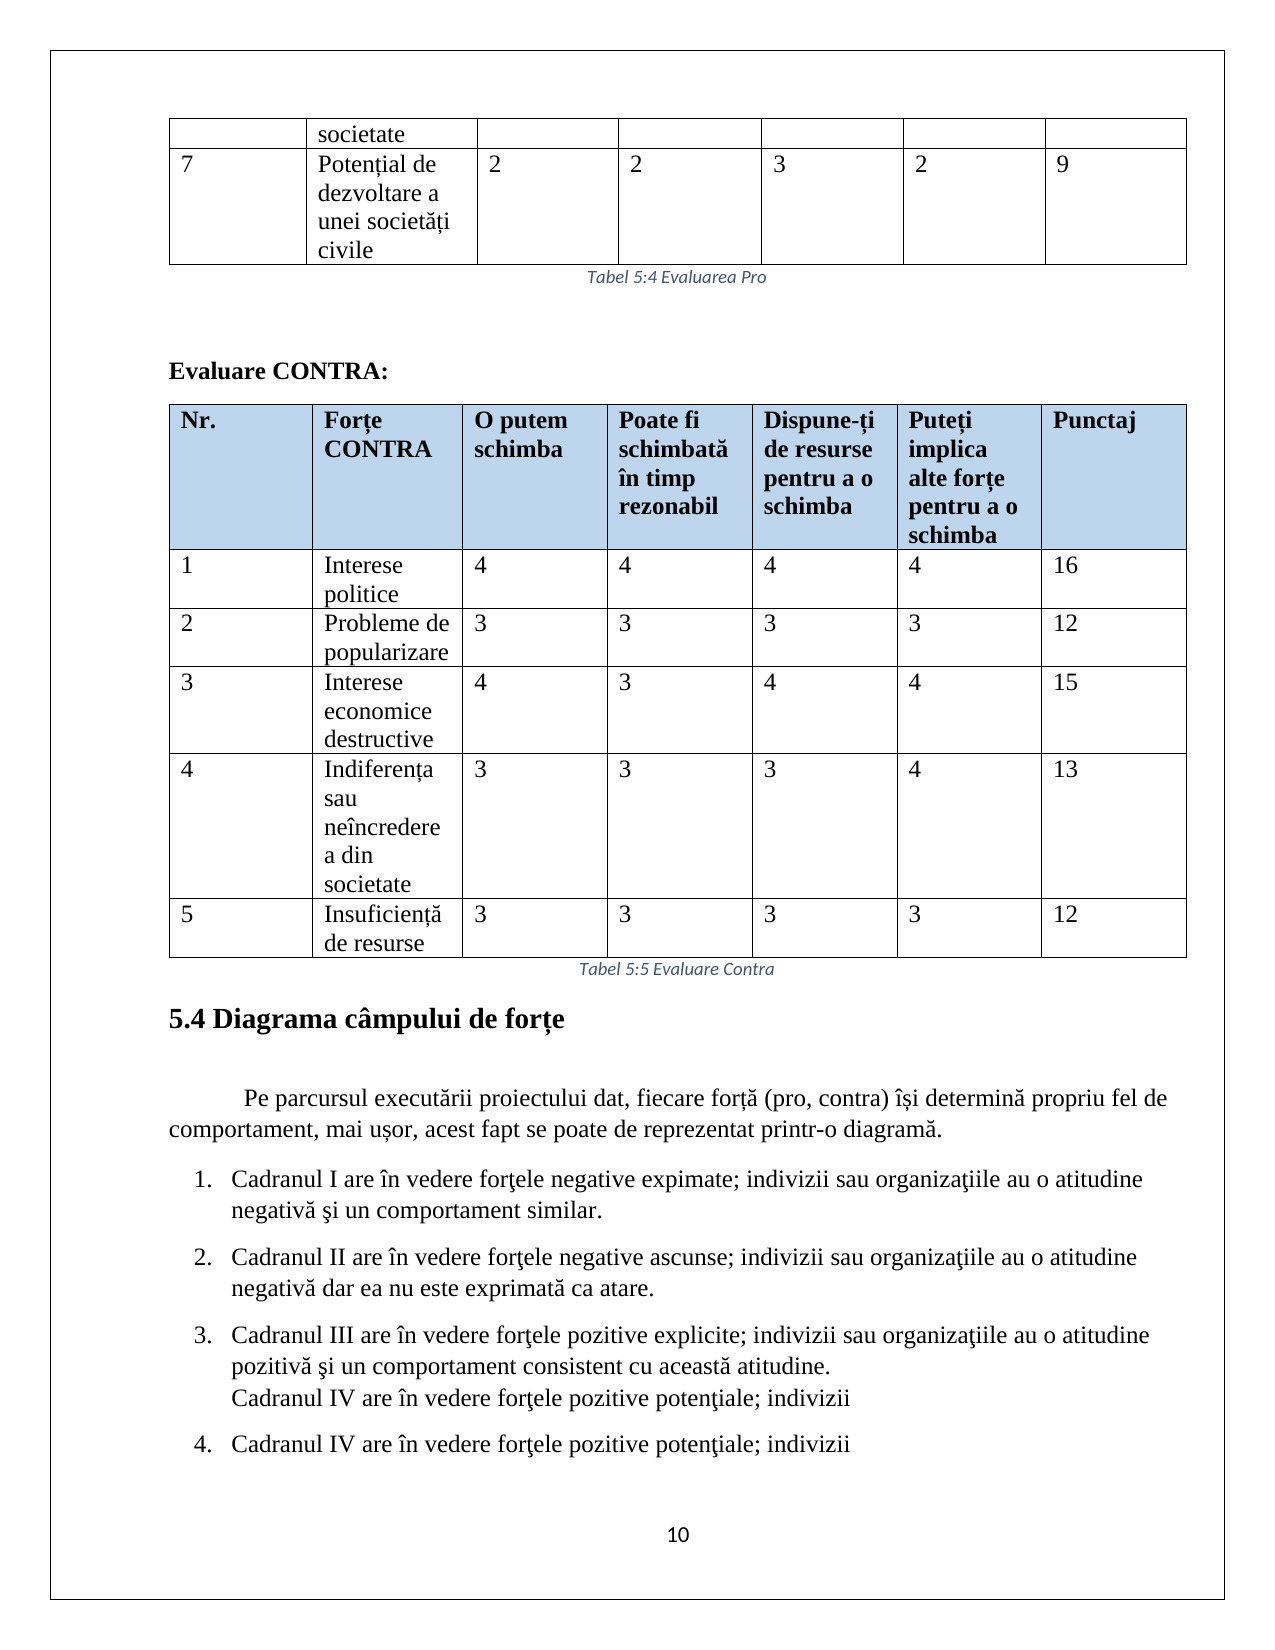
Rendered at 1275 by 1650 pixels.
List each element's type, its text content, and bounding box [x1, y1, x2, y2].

table_cell 2 [904, 149, 1045, 264]
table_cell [307, 119, 477, 148]
table_cell 3 [608, 899, 752, 957]
table_header Forțe CONTRA [313, 405, 462, 549]
table_cell 3 [463, 754, 607, 898]
table_cell 4 [463, 550, 607, 607]
table_cell 16 [1042, 550, 1186, 607]
table_cell 4 [898, 550, 1041, 607]
table_cell 3 [608, 609, 752, 666]
table_cell 3 [608, 754, 752, 898]
table_header Puteți implica alte forțe pentru a o schimba [898, 405, 1041, 549]
table_cell 2 [619, 149, 761, 264]
table_cell 15 [1042, 667, 1186, 753]
subtitle Cadranul I are în vedere forţele negative expimate; indivizii sau organizaţiile au o atitudine negativă şi un comportament similar. [194, 1161, 1187, 1224]
table_cell 4 [898, 754, 1041, 898]
subtitle 5.4 Diagrama câmpului de forțe [169, 1001, 1187, 1035]
table_cell 13 [1042, 754, 1186, 898]
table_cell 3 [608, 667, 752, 753]
table_cell 2 [904, 119, 1045, 148]
text Evaluare CONTRA: [169, 356, 1187, 385]
table_cell Interese politice [313, 550, 462, 607]
table_cell 12 [1042, 609, 1186, 666]
table_cell 3 [753, 609, 897, 666]
table_cell 2 [170, 609, 312, 666]
table_cell 3 [463, 609, 607, 666]
table_cell 4 [898, 667, 1041, 753]
table_cell 2 [478, 119, 618, 148]
table_cell Insuficiență de resurse [313, 899, 462, 957]
table_cell Interese economice destructive [313, 667, 462, 753]
table_cell 4 [753, 667, 897, 753]
subtitle Cadranul III are în vedere forţele pozitive explicite; indivizii sau organizaţiile au o atitudine pozitivă şi un comportament consistent cu această atitudine. Cadranul IV are în vedere forţele pozitive potenţiale; indivizii [194, 1318, 1187, 1411]
table_cell 4 [753, 550, 897, 607]
table_cell 3 [762, 119, 903, 148]
table_header Punctaj [1042, 405, 1186, 549]
table_cell 6 [170, 119, 306, 148]
table_cell 4 [608, 550, 752, 607]
table_header Nr. [170, 405, 312, 549]
table_cell 4 [463, 667, 607, 753]
subtitle Cadranul IV are în vedere forţele pozitive potenţiale; indivizii [194, 1427, 1187, 1458]
table_cell 12 [1042, 899, 1186, 957]
table_cell 3 [898, 609, 1041, 666]
table_header Poate fi schimbată în timp rezonabil [608, 405, 752, 549]
table_cell 9 [1046, 149, 1186, 264]
table_cell Potențial de dezvoltare a unei societăți civile [307, 149, 477, 264]
table_cell 3 [762, 149, 903, 264]
table_cell 3 [753, 754, 897, 898]
subtitle Cadranul II are în vedere forţele negative ascunse; indivizii sau organizaţiile au o atitudine negativă dar ea nu este exprimată ca atare. [194, 1239, 1187, 1302]
table_cell Indiferența sau neîncrederea din societate [313, 754, 462, 898]
table_header O putem schimba [463, 405, 607, 549]
table_cell 5 [170, 899, 312, 957]
table_cell Probleme de popularizare [313, 609, 462, 666]
text Pe parcursul executării proiectului dat, fiecare forță (pro, contra) își determină propriu fel de comportament, mai ușor, acest fapt se poate de reprezentat printr-o diagramă. [169, 1083, 1187, 1142]
table_cell 2 [478, 149, 618, 264]
table_cell 4 [170, 754, 312, 898]
table_cell 3 [753, 899, 897, 957]
table_cell 3 [463, 899, 607, 957]
table_cell 9 [1046, 119, 1186, 148]
table_cell 1 [170, 550, 312, 607]
table_cell 2 [619, 119, 761, 148]
table_header Dispune-ți de resurse pentru a o schimba [753, 405, 897, 549]
table_cell 3 [170, 667, 312, 753]
table_cell 7 [170, 149, 306, 264]
table_cell 3 [898, 899, 1041, 957]
